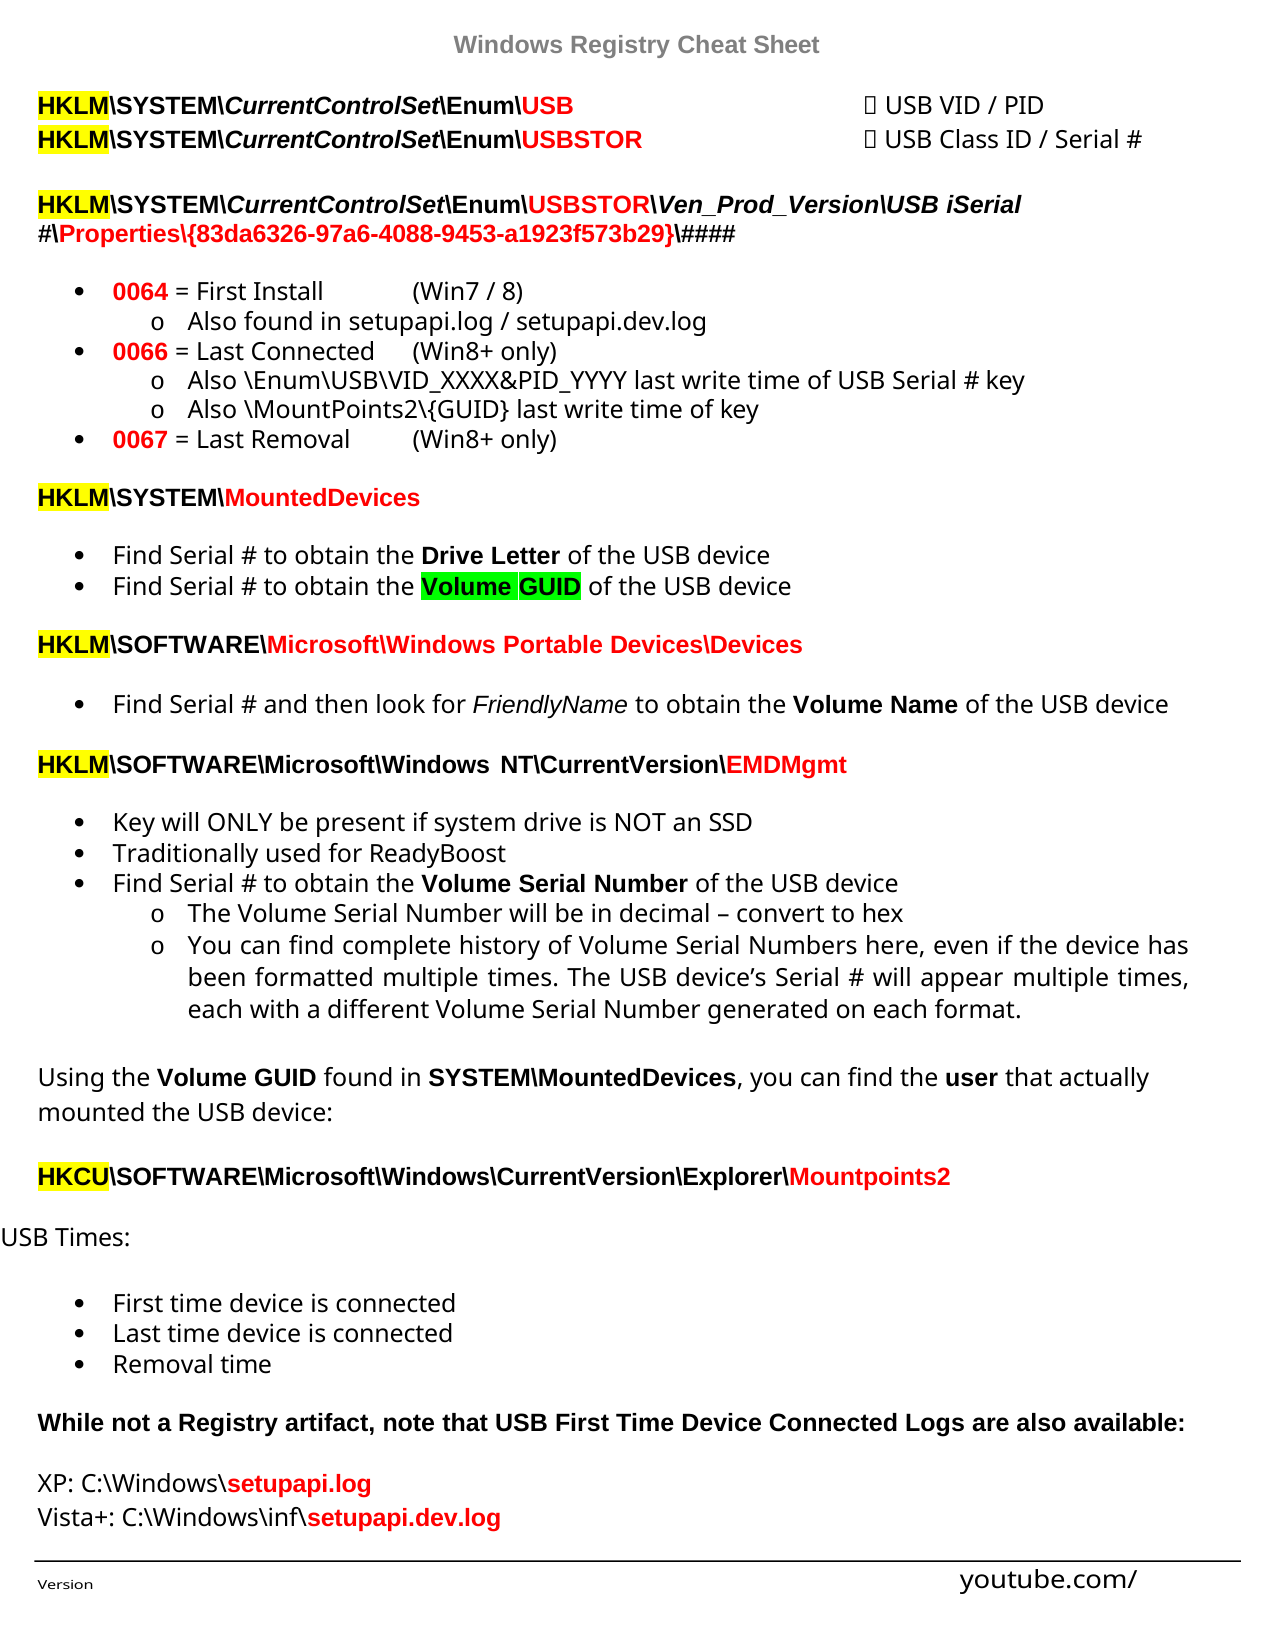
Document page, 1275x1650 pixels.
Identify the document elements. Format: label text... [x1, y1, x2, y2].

list Also \MountPoints2\{GUID} last write time of key [150, 396, 1237, 424]
list Last time device is connected [75, 1318, 1237, 1349]
list 0067 = Last Removal (Win8+ only) [75, 424, 1237, 454]
list Key will ONLY be present if system drive is NOT an SSD [75, 807, 1237, 838]
list First time device is connected [75, 1288, 1237, 1318]
list The Volume Serial Number will be in decimal – convert to hex [150, 899, 1237, 929]
list Traditionally used for ReadyBoost [75, 838, 1237, 868]
text Using the Volume GUID found in SYSTEM\MountedDevices, you can find the user that actually mounted the USB device: [37, 1060, 1237, 1128]
list Find Serial # to obtain the Volume GUID of the USB device [75, 571, 1237, 601]
list Also \Enum\USB\VID_XXXX&PID_YYYY last write time of USB Serial # key [150, 366, 1237, 396]
list Also found in setupapi.log / setupapi.dev.log [150, 307, 1237, 337]
list 0064 = First Install (Win7 / 8) [75, 276, 1237, 307]
subtitle While not a Registry artifact, note that USB First Time Device Connected Logs are also available: [37, 1408, 1237, 1437]
subtitle HKLM\SOFTWARE\Microsoft\Windows NT\CurrentVersion\EMDMgmt [109, 750, 1237, 778]
list Find Serial # to obtain the Volume Serial Number of the USB device [75, 868, 1237, 899]
subtitle HKLM\SYSTEM\MountedDevices [37, 482, 1237, 511]
text Vista+: C:\Windows\inf\setupapi.dev.log [37, 1499, 1237, 1534]
list Find Serial # to obtain the Drive Letter of the USB device [75, 540, 1237, 571]
text HKLM\SYSTEM\CurrentControlSet\Enum\USBSTOR  USB Class ID / Serial # [37, 122, 1237, 156]
list Find Serial # and then look for FriendlyName to obtain the Volume Name of the USB device [75, 687, 1237, 721]
text HKLM\SYSTEM\CurrentControlSet\Enum\USBSTOR\Ven_Prod_Version\USB iSerial #\Properties\{83da6326-97a6-4088-9453-a1923f573b29}\#### [37, 190, 1022, 247]
subtitle HKLM\SOFTWARE\Microsoft\Windows Portable Devices\Devices [110, 630, 1237, 658]
list 0066 = Last Connected (Win8+ only) [75, 337, 1237, 366]
text HKLM\SYSTEM\CurrentControlSet\Enum\USB  USB VID / PID [37, 88, 1237, 122]
text XP: C:\Windows\setupapi.log [37, 1466, 1237, 1499]
subtitle HKCU\SOFTWARE\Microsoft\Windows\CurrentVersion\Explorer\Mountpoints2 [109, 1162, 1237, 1191]
list You can find complete history of Volume Serial Numbers here, even if the device has been formatted multiple times. The USB device’s Serial # will appear multiple times, each with a different Volume Serial Number generated on each format. [150, 929, 1189, 1026]
text USB Times: [0, 1219, 1237, 1254]
list Removal time [75, 1349, 1237, 1379]
